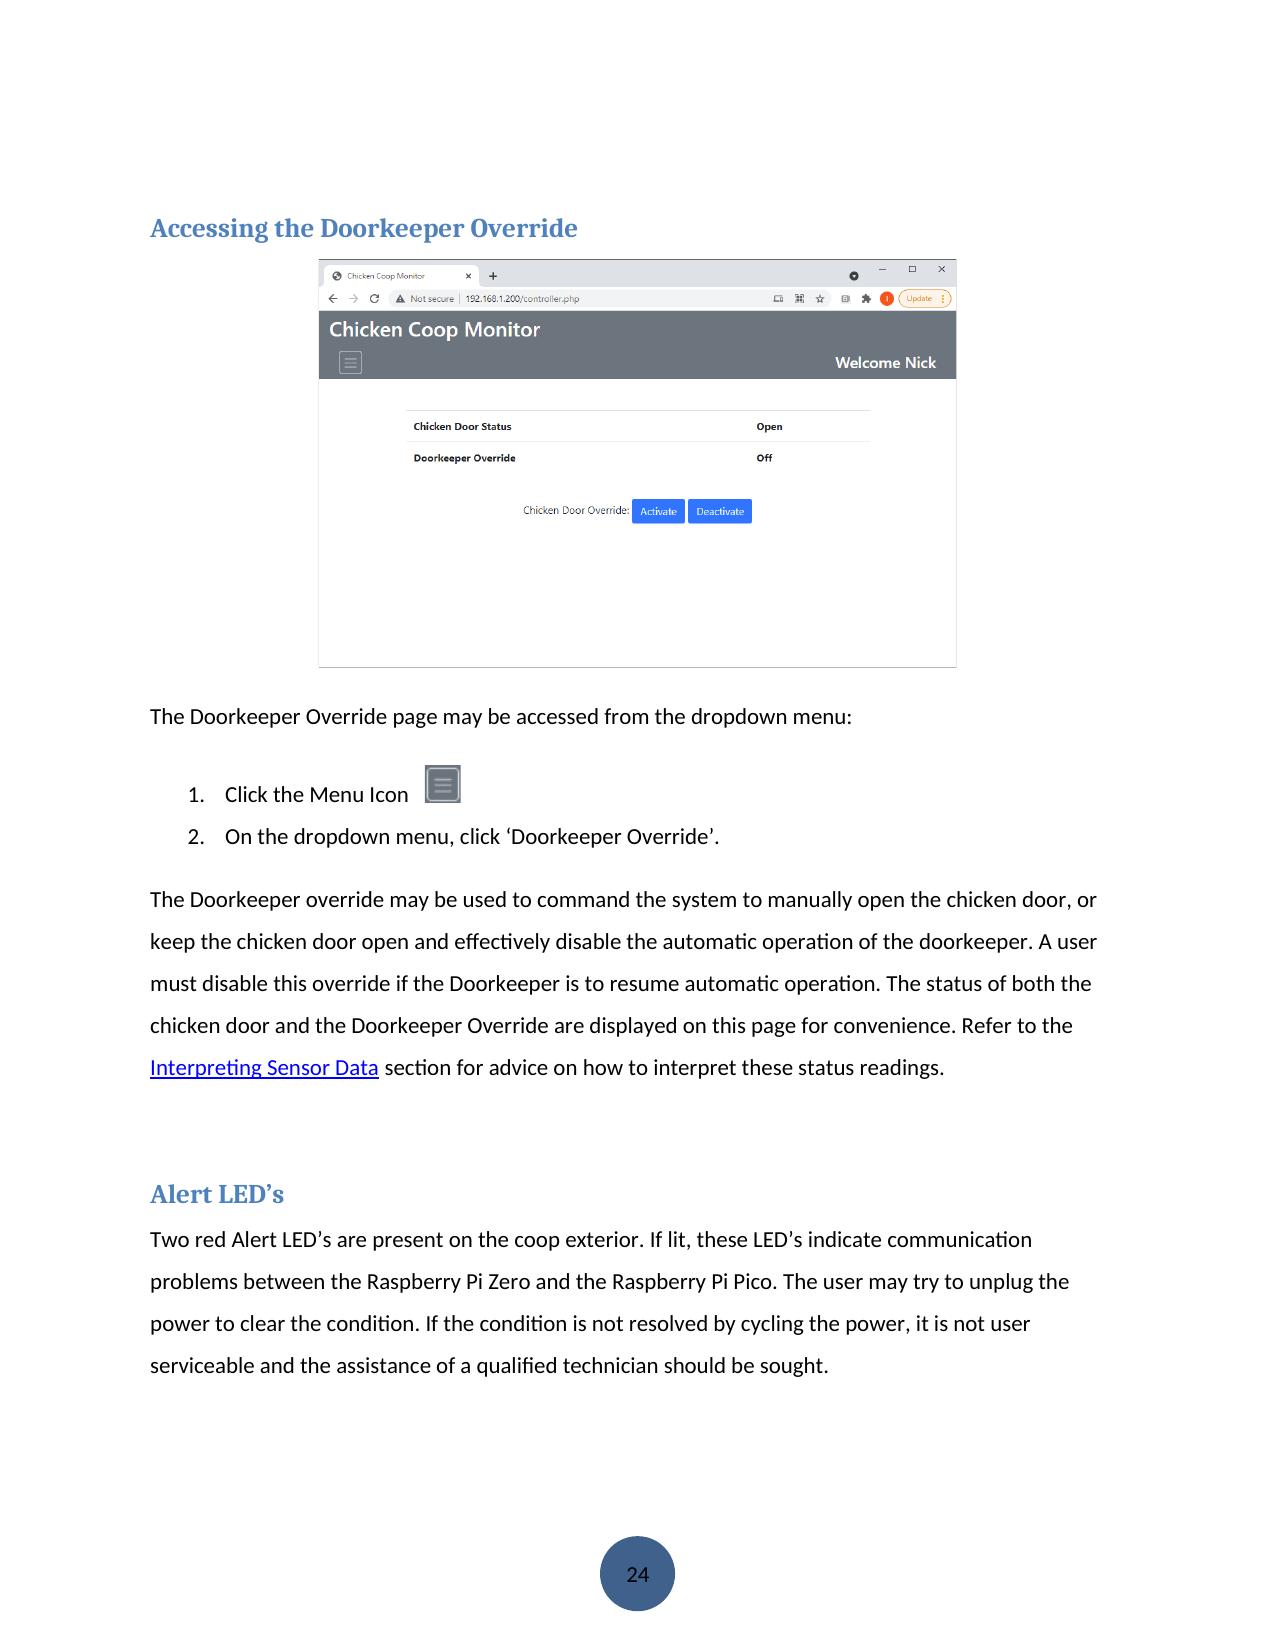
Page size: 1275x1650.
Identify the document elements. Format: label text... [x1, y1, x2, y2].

text The Doorkeeper override may be used to command the system to manually open the chicken door, or keep the chicken door open and effectively disable the automatic operation of the doorkeeper. A user must disable this override if the Doorkeeper is to resume automatic operation. The status of both the chicken door and the Doorkeeper Override are displayed on this page for convenience. Refer to the Interpreting Sensor Data section for advice on how to interpret these status readings. [150, 885, 1125, 1081]
text The Doorkeeper Override page may be accessed from the dropdown menu: [150, 702, 1125, 730]
picture [318, 259, 957, 668]
text Two red Alert LED’s are present on the coop exterior. If lit, these LED’s indicate communication problems between the Raspberry Pi Zero and the Raspberry Pi Pico. The user may try to unplug the power to clear the condition. If the condition is not resolved by cycling the power, it is not user serviceable and the assistance of a qualified technician should be sought. [150, 1225, 1125, 1379]
picture [424, 765, 461, 803]
list On the dropdown menu, click ‘Doorkeeper Override’. [187, 822, 1125, 850]
subtitle Alert LED’s [150, 1179, 1125, 1210]
subtitle Accessing the Doorkeeper Override [150, 213, 1125, 244]
list Click the Menu Icon [187, 765, 1125, 808]
